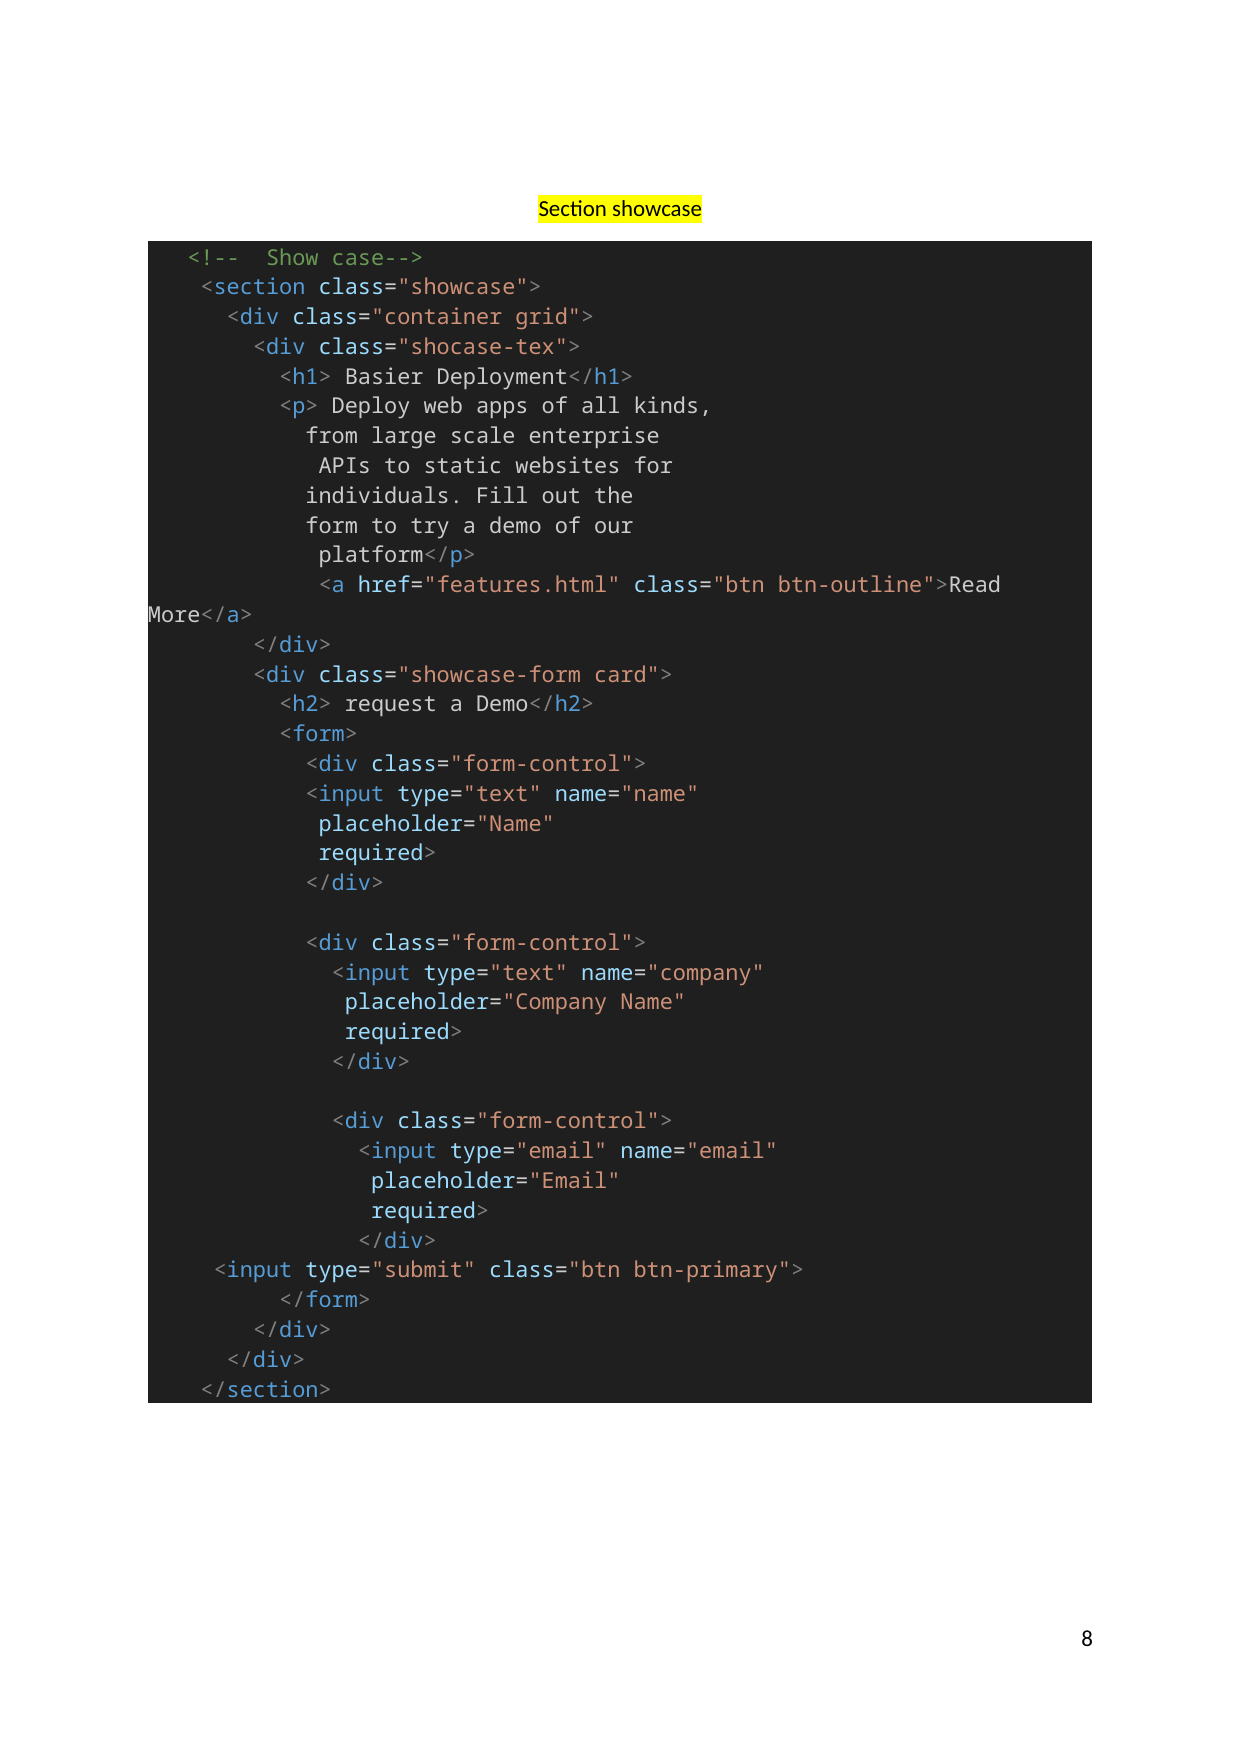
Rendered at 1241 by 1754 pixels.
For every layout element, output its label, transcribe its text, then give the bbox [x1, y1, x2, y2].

text required> [148, 1016, 1092, 1046]
text <!-- Show case--> [148, 241, 1092, 271]
text required> [148, 837, 1092, 867]
text <input type="text" name="name" [148, 778, 1092, 807]
text Section showcase [148, 194, 1092, 223]
text <input type="text" name="company" [148, 956, 1092, 986]
text <div class="showcase-form card"> [148, 658, 1092, 688]
text </div> [148, 1046, 1092, 1076]
text </section> [148, 1373, 1092, 1403]
text from large scale enterprise [148, 420, 1092, 450]
text APIs to static websites for [148, 450, 1092, 480]
text placeholder="Email" [148, 1165, 1092, 1195]
text placeholder="Name" [148, 807, 1092, 837]
text <h1> Basier Deployment</h1> [148, 361, 1092, 390]
text </div> [148, 867, 1092, 897]
text <p> Deploy web apps of all kinds, [148, 390, 1092, 420]
text <div class="form-control"> [148, 927, 1092, 956]
text <form> [148, 718, 1092, 748]
text <div class="container grid"> [148, 301, 1092, 331]
text <input type="email" name="email" [148, 1135, 1092, 1165]
text <input type="submit" class="btn btn-primary"> [148, 1254, 1092, 1284]
text <a href="features.html" class="btn btn-outline">Read More</a> [148, 569, 1092, 629]
text <div class="form-control"> [148, 748, 1092, 778]
text required> [148, 1195, 1092, 1224]
text <div class="form-control"> [148, 1105, 1092, 1135]
text platform</p> [148, 539, 1092, 569]
text <div class="shocase-tex"> [148, 331, 1092, 361]
text form to try a demo of our [148, 509, 1092, 539]
text </div> [148, 629, 1092, 658]
text </form> [148, 1284, 1092, 1314]
text placeholder="Company Name" [148, 986, 1092, 1016]
text <section class="showcase"> [148, 271, 1092, 301]
text </div> [148, 1314, 1092, 1344]
text </div> [148, 1224, 1092, 1254]
text <h2> request a Demo</h2> [148, 688, 1092, 718]
text individuals. Fill out the [148, 480, 1092, 509]
text </div> [148, 1344, 1092, 1373]
